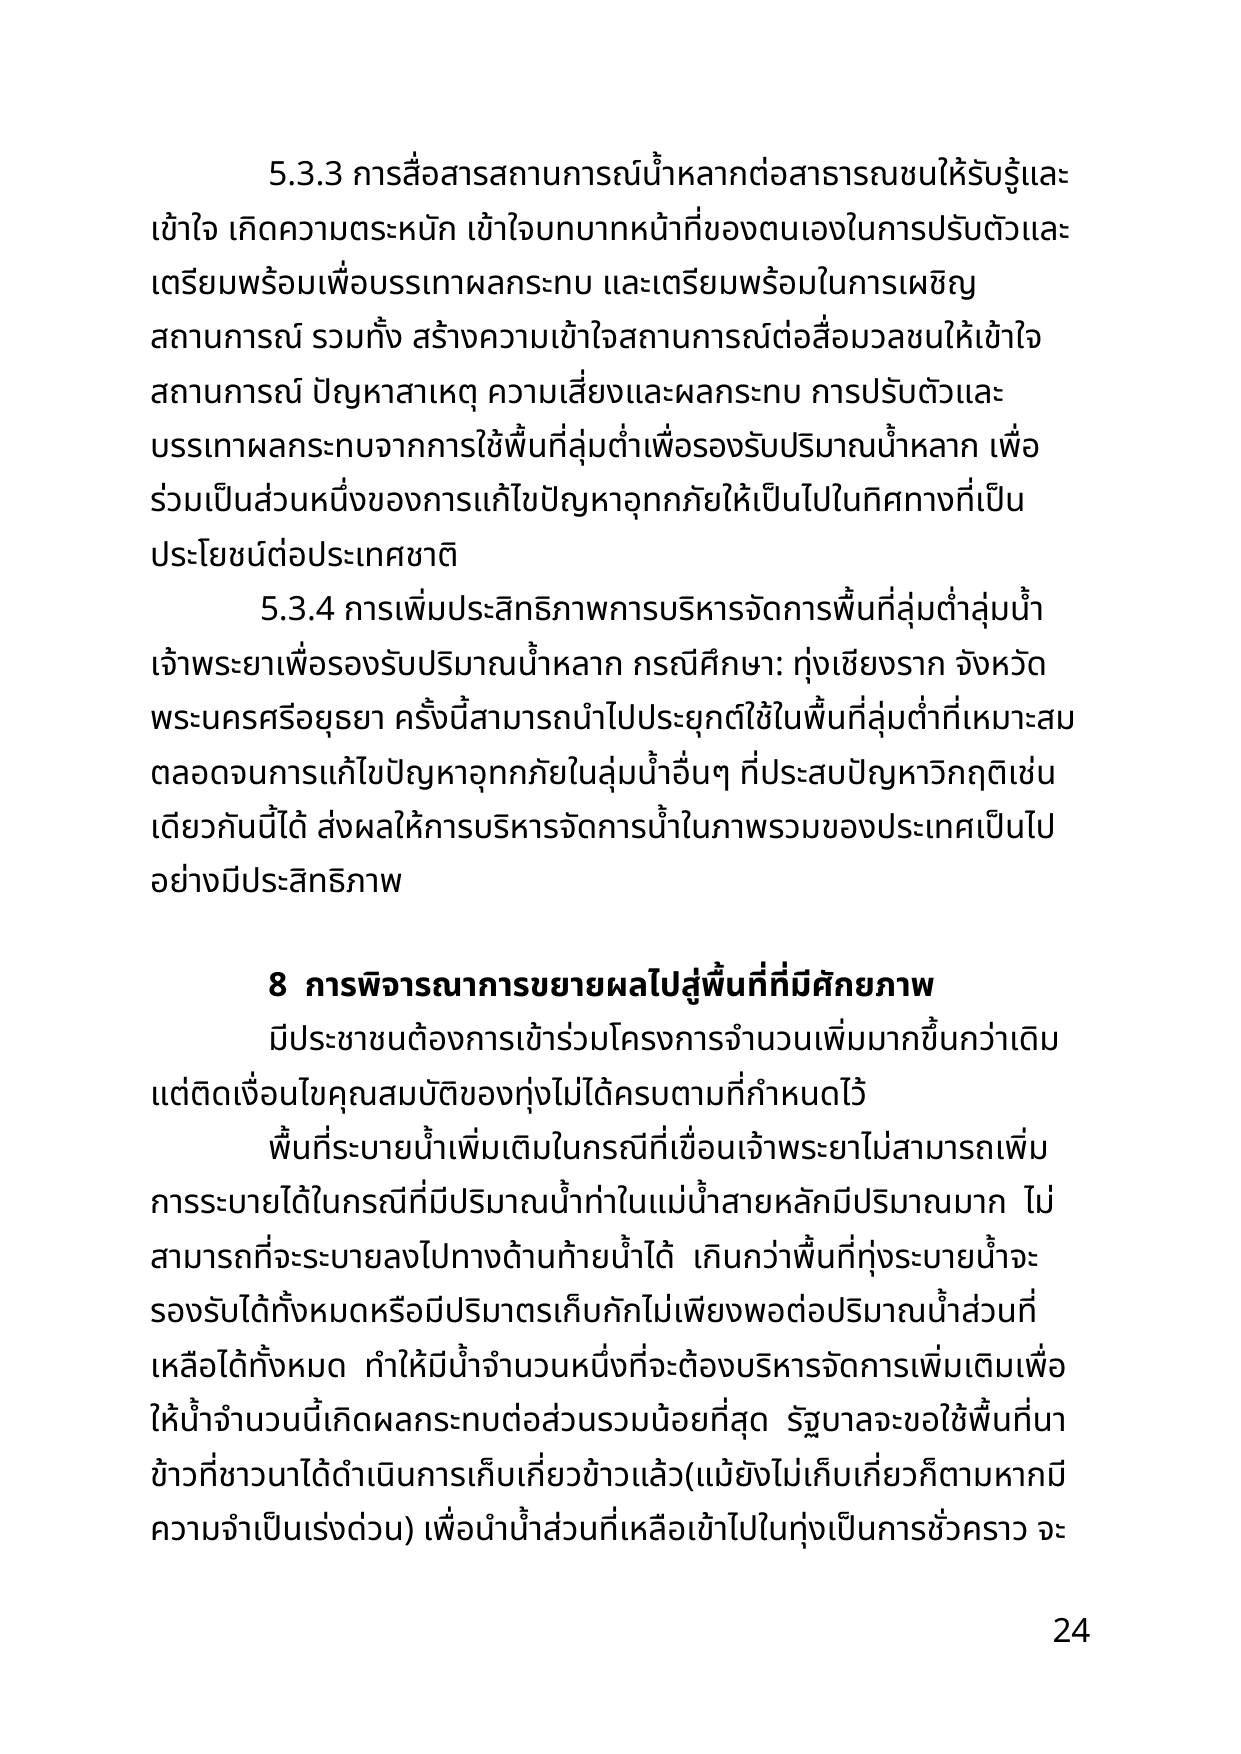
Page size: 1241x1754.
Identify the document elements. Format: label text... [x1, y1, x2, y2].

text 8 การพิจารณาการขยายผลไปสู่พื้นที่ที่มีศักยภาพ [150, 961, 1090, 1011]
text 5.3.3 การสื่อสารสถานการณ์น้ำหลากต่อสาธารณชนให้รับรู้และเข้าใจ เกิดความตระหนัก เข้าใจบทบาทหน้าที่ของตนเองในการปรับตัวและเตรียมพร้อมเพื่อบรรเทาผลกระทบ และเตรียมพร้อมในการเผชิญสถานการณ์ รวมทั้ง สร้างความเข้าใจสถานการณ์ต่อสื่อมวลชนให้เข้าใจสถานการณ์ ปัญหาสาเหตุ ความเสี่ยงและผลกระทบ การปรับตัวและบรรเทาผลกระทบจากการใช้พื้นที่ลุ่มต่ำเพื่อรองรับปริมาณน้ำหลาก เพื่อร่วมเป็นส่วนหนึ่งของการแก้ไขปัญหาอุทกภัยให้เป็นไปในทิศทางที่เป็นประโยชน์ต่อประเทศชาติ [150, 150, 1090, 581]
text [150, 1124, 1090, 1556]
text มีประชาชนต้องการเข้าร่วมโครงการจำนวนเพิ่มมากขึ้นกว่าเดิม แต่ติดเงื่อนไขคุณสมบัติของทุ่งไม่ได้ครบตามที่กำหนดไว้ [150, 1015, 1090, 1120]
text 5.3.4 การเพิ่มประสิทธิภาพการบริหารจัดการพื้นที่ลุ่มต่ำลุ่มน้ำเจ้าพระยาเพื่อรองรับปริมาณน้ำหลาก กรณีศึกษา: ทุ่งเชียงราก จังหวัดพระนครศรีอยุธยา ครั้งนี้สามารถนำไปประยุกต์ใช้ในพื้นที่ลุ่มต่ำที่เหมาะสม ตลอดจนการแก้ไขปัญหาอุทกภัยในลุ่มน้ำอื่นๆ ที่ประสบปัญหาวิกฤติเช่นเดียวกันนี้ได้ ส่งผลให้การบริหารจัดการน้ำในภาพรวมของประเทศเป็นไปอย่างมีประสิทธิภาพ [150, 585, 1090, 908]
